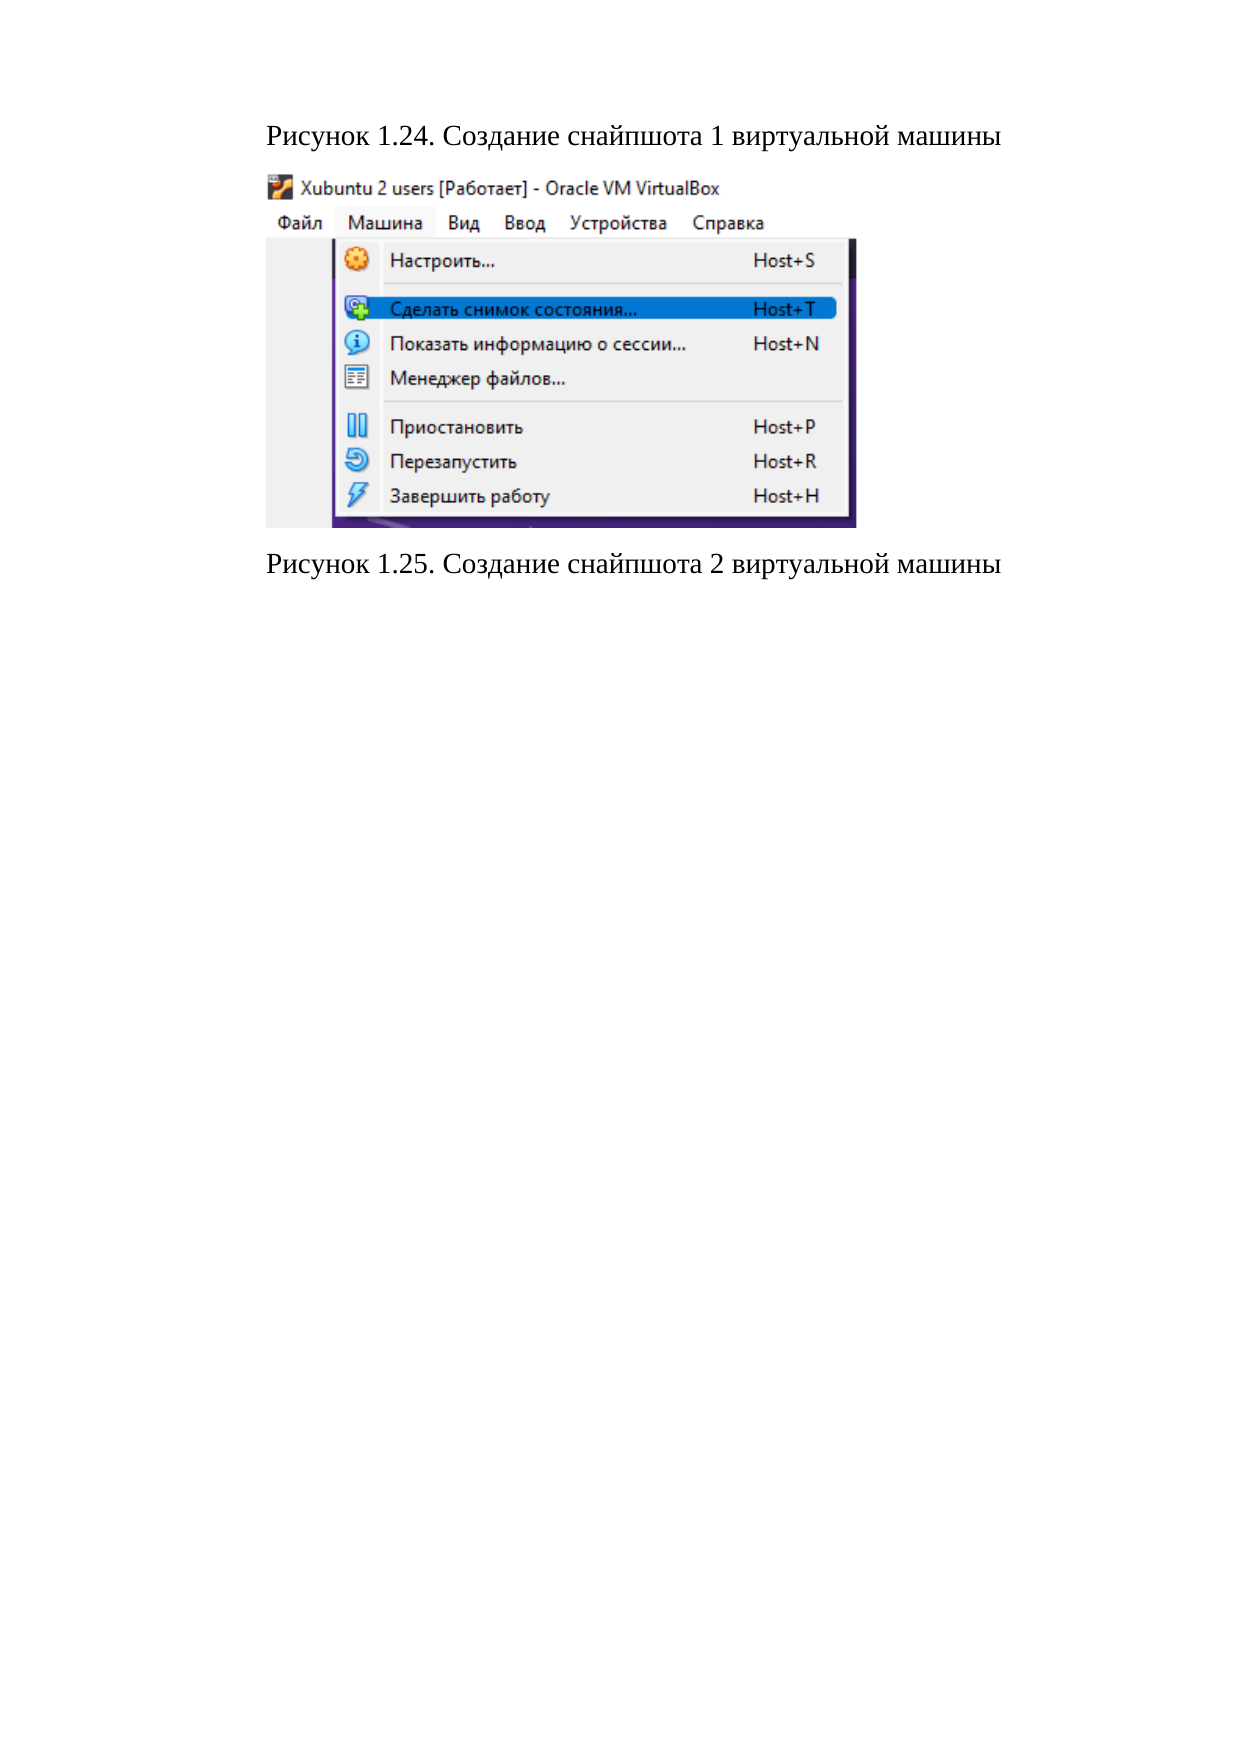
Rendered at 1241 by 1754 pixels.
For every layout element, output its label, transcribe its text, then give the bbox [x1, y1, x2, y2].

text Рисунок 1.25. Создание снайпшота 2 виртуальной машины [177, 546, 1152, 579]
picture [265, 171, 857, 528]
text Рисунок 1.24. Создание снайпшота 1 виртуальной машины [177, 118, 1152, 152]
